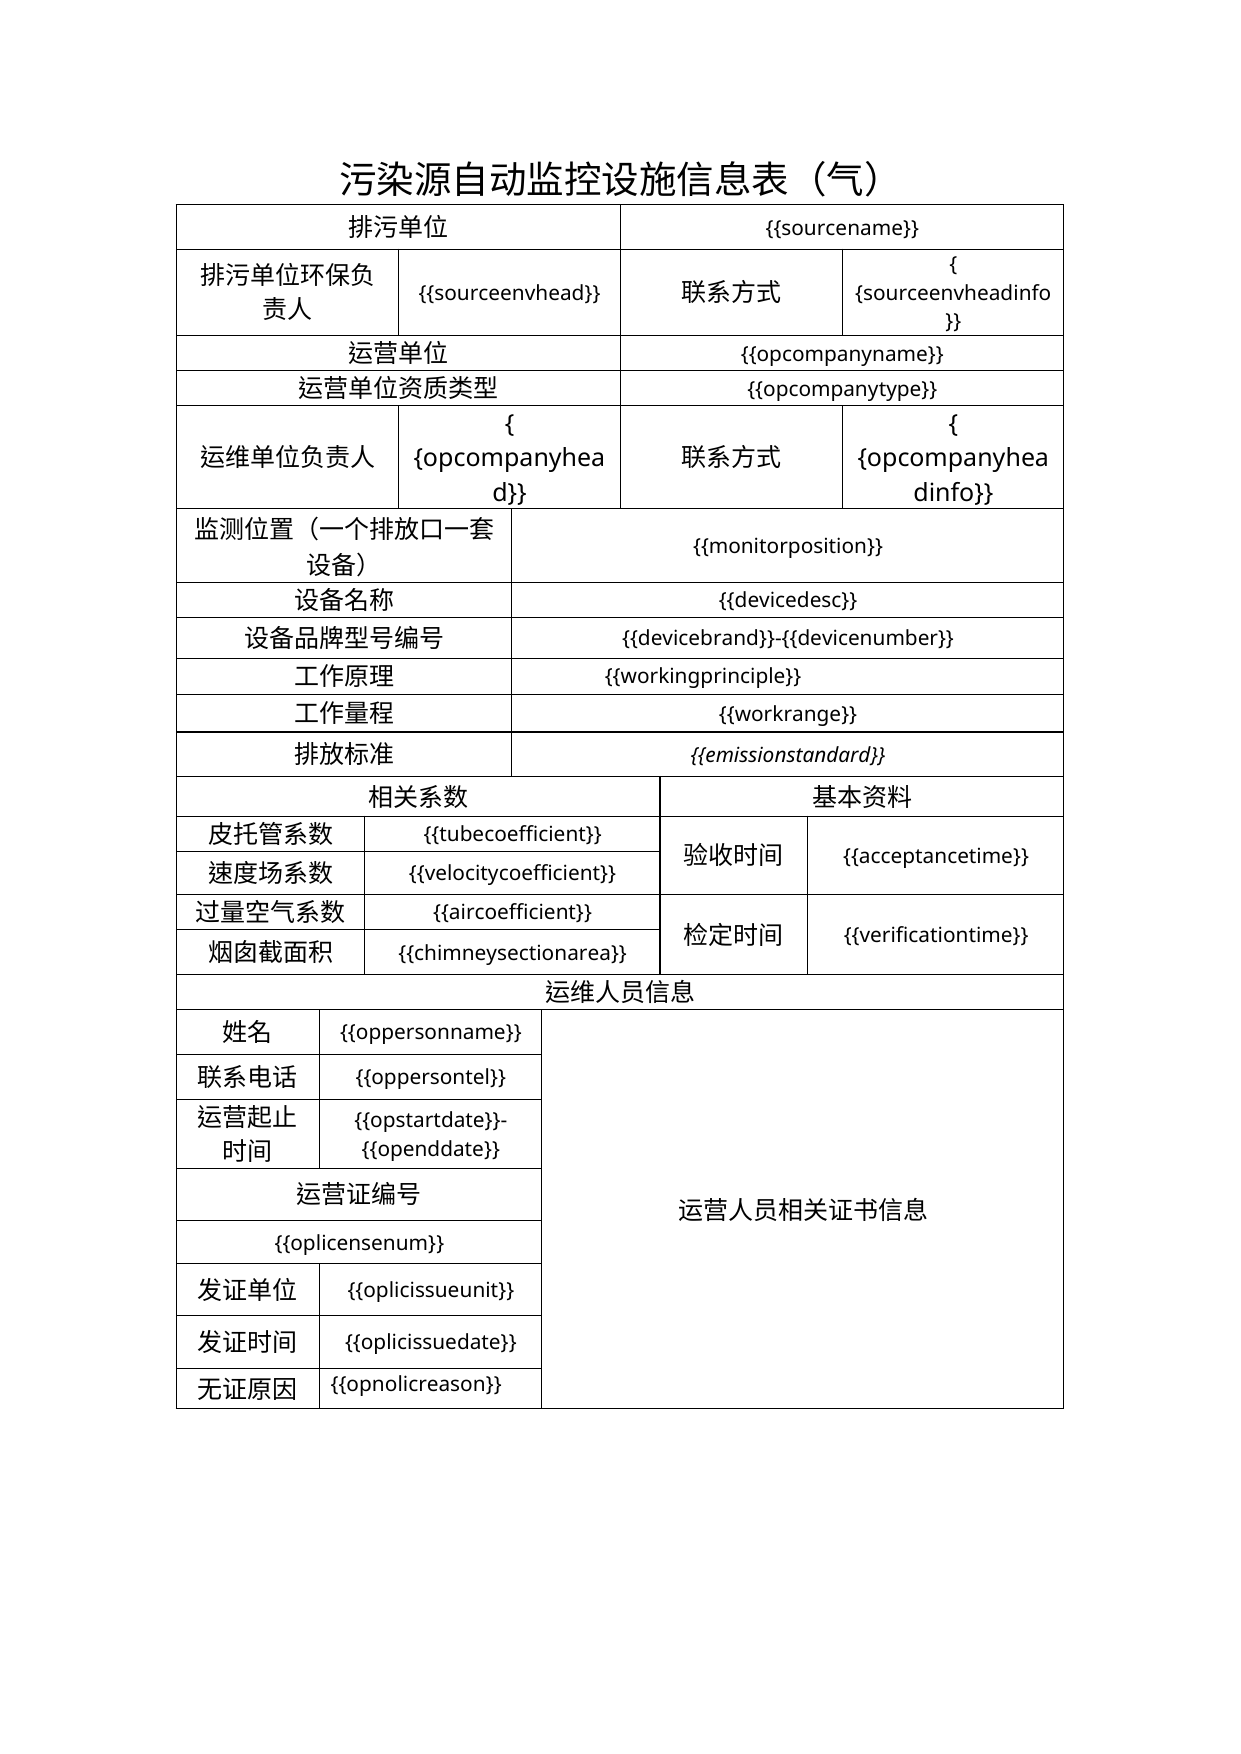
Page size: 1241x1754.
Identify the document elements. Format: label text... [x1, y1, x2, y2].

table_cell 运维人员信息 [177, 975, 1063, 1009]
table_cell 速度场系数 [177, 852, 364, 894]
table_cell 运维单位负责人 [177, 406, 398, 508]
table_cell 排放标准 [177, 733, 511, 776]
table_cell 检定时间 [661, 895, 807, 974]
table_cell {{sourceenvhead}} [399, 250, 620, 335]
table_cell 验收时间 [661, 817, 807, 894]
table_cell {{oppersontel}} [320, 1055, 541, 1098]
table_cell 工作原理 [177, 659, 511, 693]
table_cell 运营证编号 [177, 1169, 541, 1219]
table_cell {{aircoefficient}} [365, 895, 659, 929]
table_cell 运营人员相关证书信息 [542, 1010, 1063, 1408]
table_cell {{chimneysectionarea}} [365, 930, 659, 974]
table_cell 烟囱截面积 [177, 930, 364, 974]
table_cell 联系方式 [621, 406, 842, 508]
table_cell {{tubecoefficient}} [365, 817, 659, 851]
table_cell 运营单位资质类型 [177, 371, 620, 405]
table_cell 联系电话 [177, 1055, 319, 1098]
table_cell 发证单位 [177, 1264, 319, 1314]
table_cell {{velocitycoefficient}} [365, 852, 659, 894]
table_cell {{opcompanyhead}} [399, 406, 620, 508]
table_cell {{oplicissueunit}} [320, 1264, 541, 1314]
table_header 排污单位 [177, 205, 620, 248]
table_cell {{opcompanytype}} [621, 371, 1063, 405]
table_cell {{opstartdate}}-{{openddate}} [320, 1100, 541, 1168]
table_cell {{workrange}} [512, 695, 1063, 731]
table_cell 设备品牌型号编号 [177, 618, 511, 657]
table_cell 无证原因 [177, 1369, 319, 1408]
table_cell {{oplicensenum}} [177, 1221, 541, 1263]
table_cell {{acceptancetime}} [808, 817, 1063, 894]
table_cell 运营单位 [177, 336, 620, 370]
table_cell {{oppersonname}} [320, 1010, 541, 1053]
table_cell {{devicedesc}} [512, 583, 1063, 617]
table_header {{sourcename}} [621, 205, 1063, 248]
table_cell 姓名 [177, 1010, 319, 1053]
table_cell 排污单位环保负责人 [177, 250, 398, 335]
table_cell {{monitorposition}} [512, 509, 1063, 582]
table_cell 工作量程 [177, 695, 511, 731]
table_cell {{emissionstandard}} [512, 733, 1063, 776]
text 污染源自动监控设施信息表（气） [187, 150, 1053, 204]
table_cell 设备名称 [177, 583, 511, 617]
table_cell 基本资料 [661, 777, 1063, 816]
table_cell 监测位置（一个排放口一套设备） [177, 509, 511, 582]
table_cell {{opcompanyname}} [621, 336, 1063, 370]
table_cell 运营起止时间 [177, 1100, 319, 1168]
table_cell {{sourceenvheadinfo}} [843, 250, 1063, 335]
table_cell {{opcompanyheadinfo}} [843, 406, 1063, 508]
table_cell {{oplicissuedate}} [320, 1316, 541, 1368]
table_cell 发证时间 [177, 1316, 319, 1368]
table_cell {{workingprinciple}} [512, 659, 1063, 693]
table_cell 过量空气系数 [177, 895, 364, 929]
table_cell 联系方式 [621, 250, 842, 335]
table_cell {{opnolicreason}} [320, 1369, 541, 1408]
table_cell {{verificationtime}} [808, 895, 1063, 974]
table_cell 皮托管系数 [177, 817, 364, 851]
table_cell 相关系数 [177, 777, 659, 816]
table_cell {{devicebrand}}-{{devicenumber}} [512, 618, 1063, 657]
